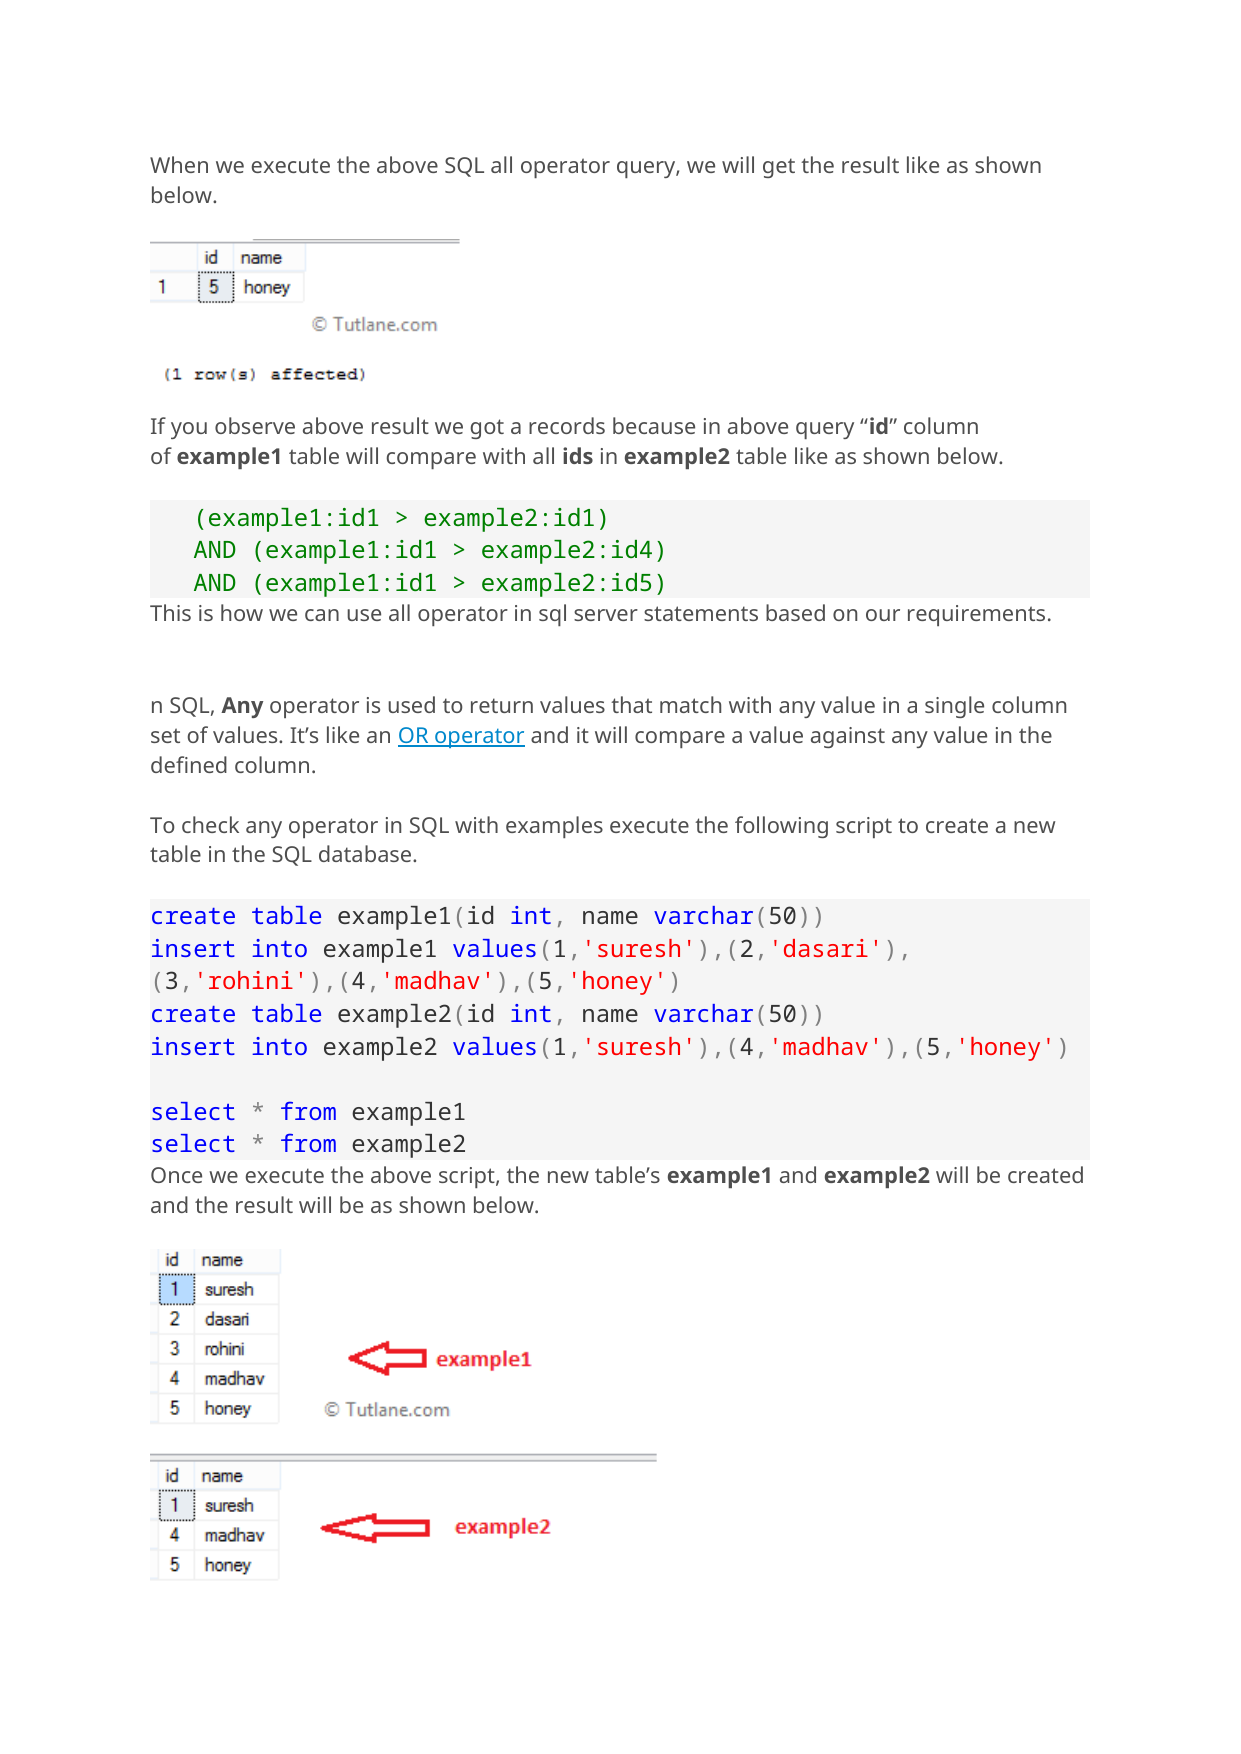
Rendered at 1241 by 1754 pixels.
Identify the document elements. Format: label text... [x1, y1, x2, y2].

picture [150, 1249, 657, 1584]
text (example1:id1 > example2:id1) [150, 500, 1090, 533]
text To check any operator in SQL with examples execute the following script to create a new table in the SQL database. [150, 809, 1090, 869]
text create table example1(id int, name varchar(50)) [150, 899, 1090, 932]
text When we execute the above SQL all operator query, we will get the result like as shown below. [150, 150, 1090, 209]
text create table example2(id int, name varchar(50)) [150, 997, 1090, 1029]
text AND (example1:id1 > example2:id4) [150, 533, 1090, 566]
text select * from example1 [150, 1094, 1090, 1127]
picture [150, 239, 571, 411]
text insert into example1 values(1,'suresh'),(2,'dasari'),(3,'rohini'),(4,'madhav'),(5,'honey') [150, 932, 1090, 997]
text select * from example2 [150, 1127, 1090, 1160]
text Once we execute the above script, the new table’s example1 and example2 will be created and the result will be as shown below. [150, 1160, 1090, 1219]
text n SQL, Any operator is used to return values that match with any value in a single column set of values. It’s like an OR operator and it will compare a value against any value in the defined column. [150, 690, 1090, 780]
text If you observe above result we got a records because in above query “id” column of example1 table will compare with all ids in example2 table like as shown below. [150, 411, 1090, 471]
text This is how we can use all operator in sql server statements based on our requirements. [150, 598, 1090, 628]
text insert into example2 values(1,'suresh'),(4,'madhav'),(5,'honey') [150, 1029, 1090, 1062]
text AND (example1:id1 > example2:id5) [150, 566, 1090, 598]
